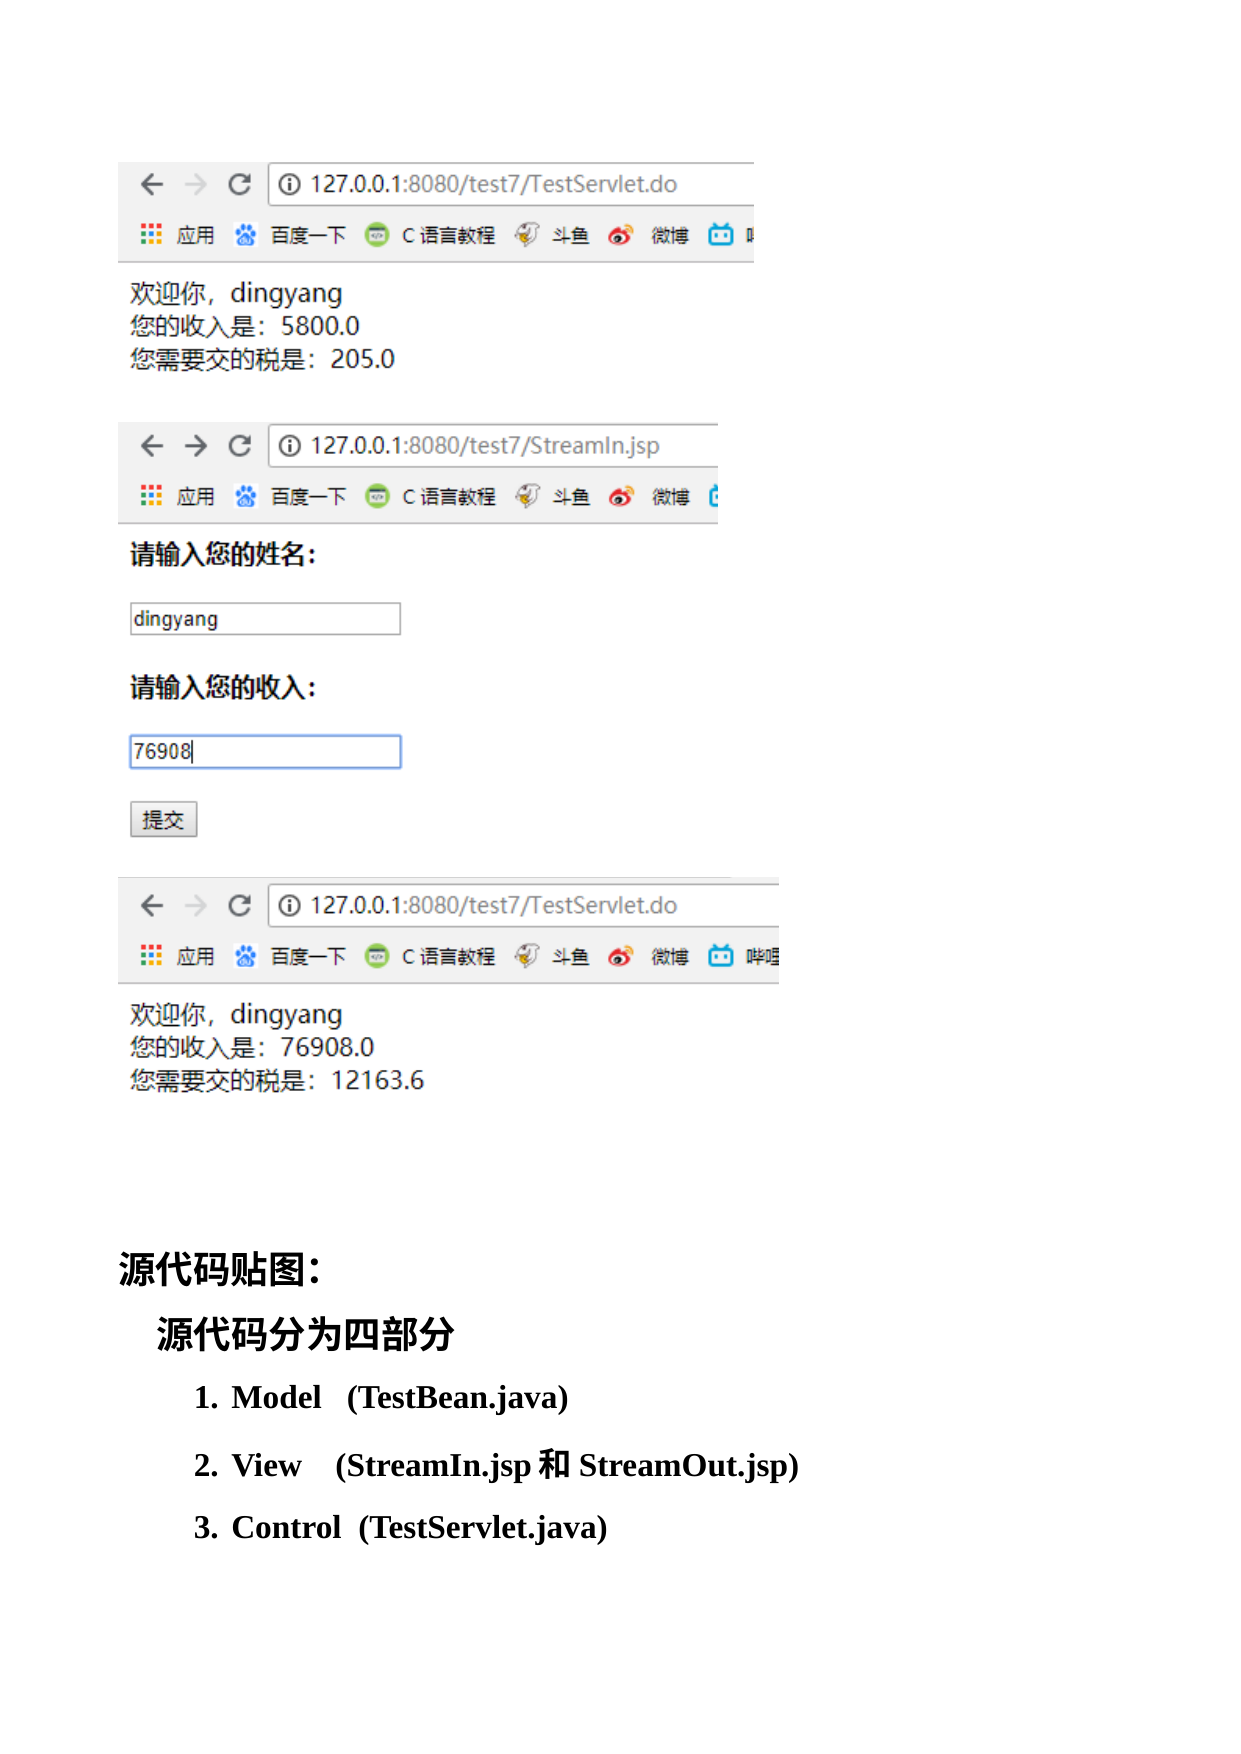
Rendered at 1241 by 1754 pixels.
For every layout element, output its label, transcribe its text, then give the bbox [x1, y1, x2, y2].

list View (StreamIn.jsp和StreamOut.jsp) [193, 1429, 1093, 1494]
picture [118, 422, 718, 875]
text 源代码分为四部分 [118, 1299, 1093, 1364]
picture [713, 491, 718, 503]
picture [118, 162, 754, 420]
picture [118, 877, 779, 1218]
list Control (TestServlet.java) [193, 1494, 1093, 1559]
text 源代码贴图： [118, 1234, 1093, 1299]
list Model (TestBean.java) [193, 1364, 1093, 1429]
